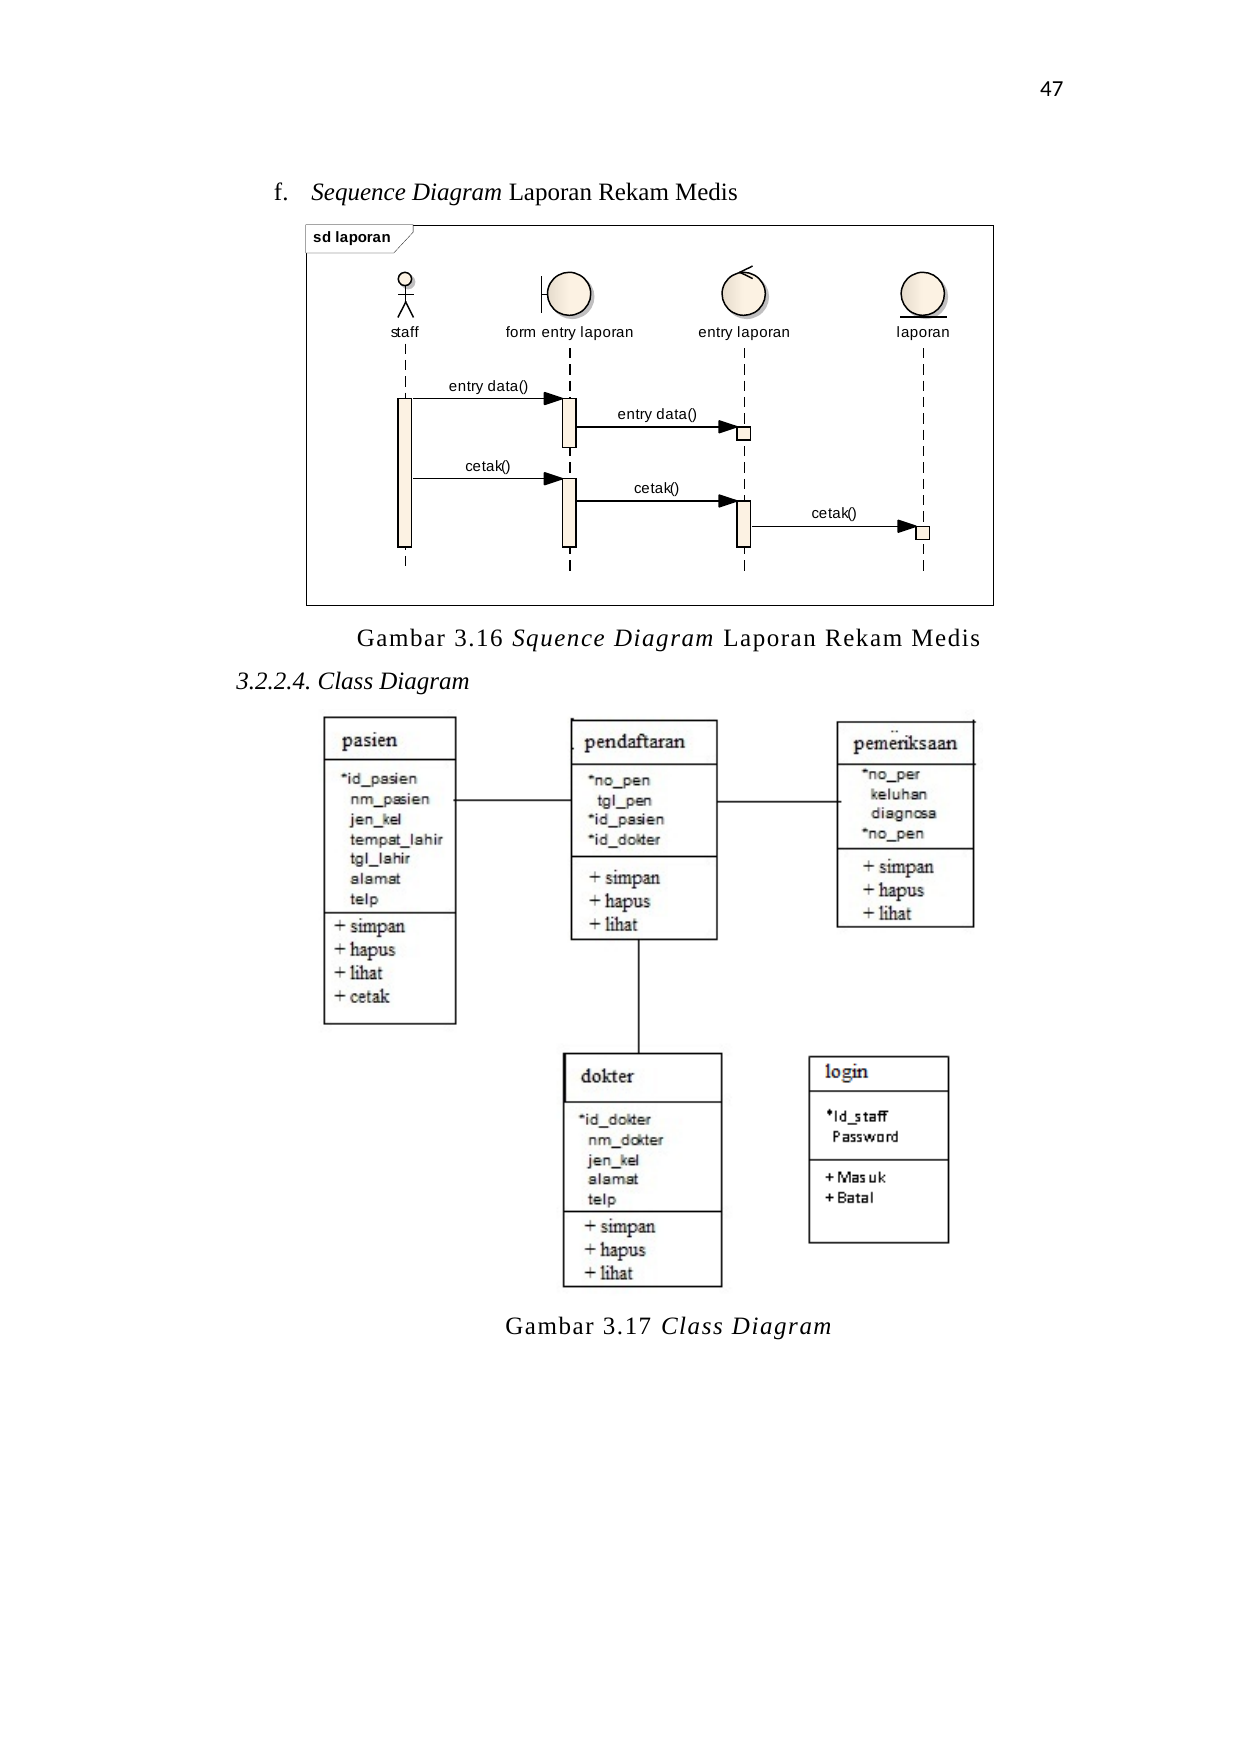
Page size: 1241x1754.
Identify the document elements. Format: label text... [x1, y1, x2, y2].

picture [316, 709, 984, 1297]
list Sequence Diagram Laporan Rekam Medis [274, 177, 1063, 206]
subtitle Squence Diagram Laporan Rekam Medis [274, 623, 1063, 652]
subtitle Class Diagram [274, 1311, 1063, 1340]
subtitle Class Diagram [236, 666, 1063, 695]
